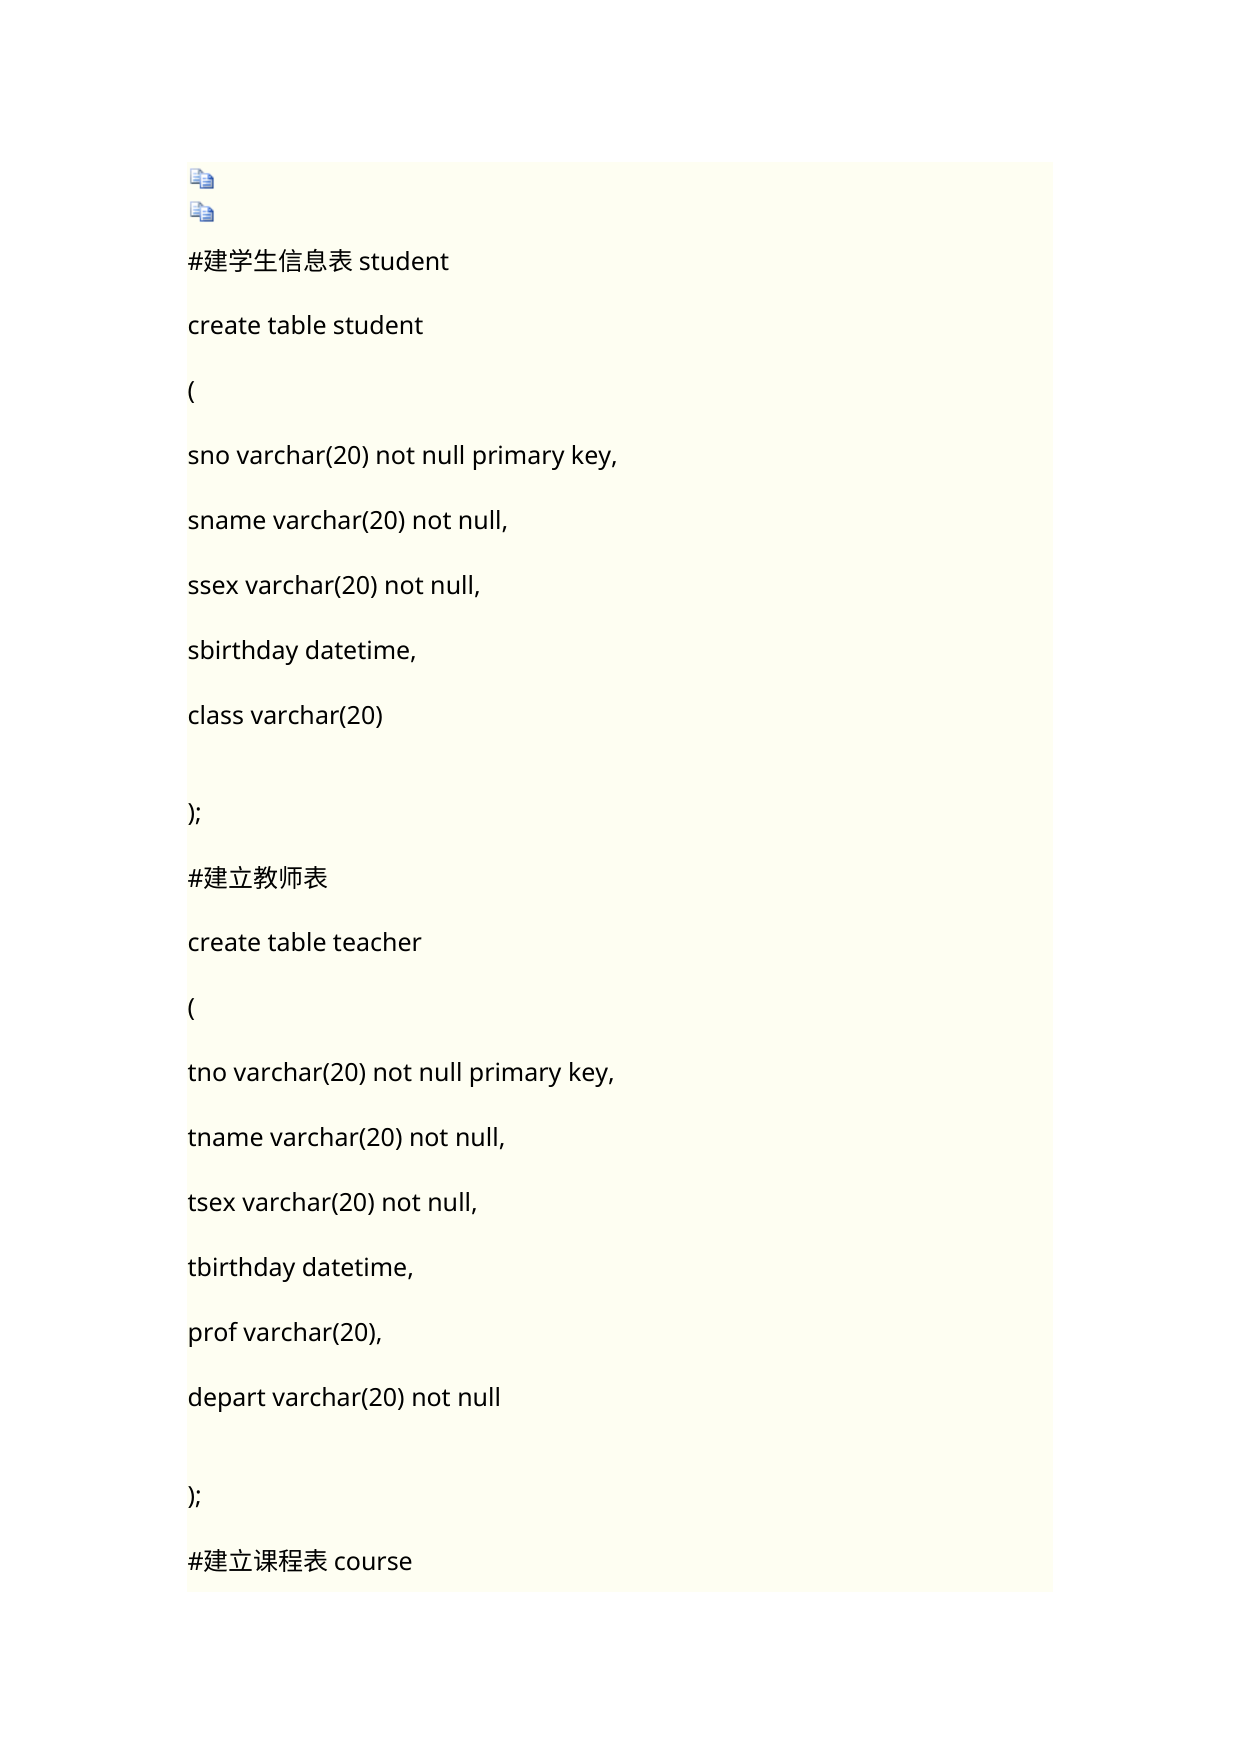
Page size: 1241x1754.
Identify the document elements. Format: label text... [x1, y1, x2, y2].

text #建立教师表 [187, 844, 1053, 909]
text ( [187, 974, 1053, 1039]
text tname varchar(20) not null, [187, 1104, 1053, 1169]
text create table student [187, 292, 1053, 357]
text depart varchar(20) not null [187, 1364, 1053, 1429]
text tno varchar(20) not null primary key, [187, 1039, 1053, 1104]
text ssex varchar(20) not null, [187, 552, 1053, 617]
text prof varchar(20), [187, 1299, 1053, 1364]
text sbirthday datetime, [187, 617, 1053, 682]
text ); [187, 779, 1053, 844]
text tbirthday datetime, [187, 1234, 1053, 1299]
text ); [187, 1462, 1053, 1527]
picture [187, 195, 219, 227]
text tsex varchar(20) not null, [187, 1169, 1053, 1234]
text sno varchar(20) not null primary key, [187, 422, 1053, 487]
text #建立课程表course [187, 1527, 1053, 1592]
text class varchar(20) [187, 682, 1053, 747]
text sname varchar(20) not null, [187, 487, 1053, 552]
text #建学生信息表student [187, 227, 1053, 292]
text create table teacher [187, 909, 1053, 974]
picture [187, 162, 219, 194]
text ( [187, 357, 1053, 422]
